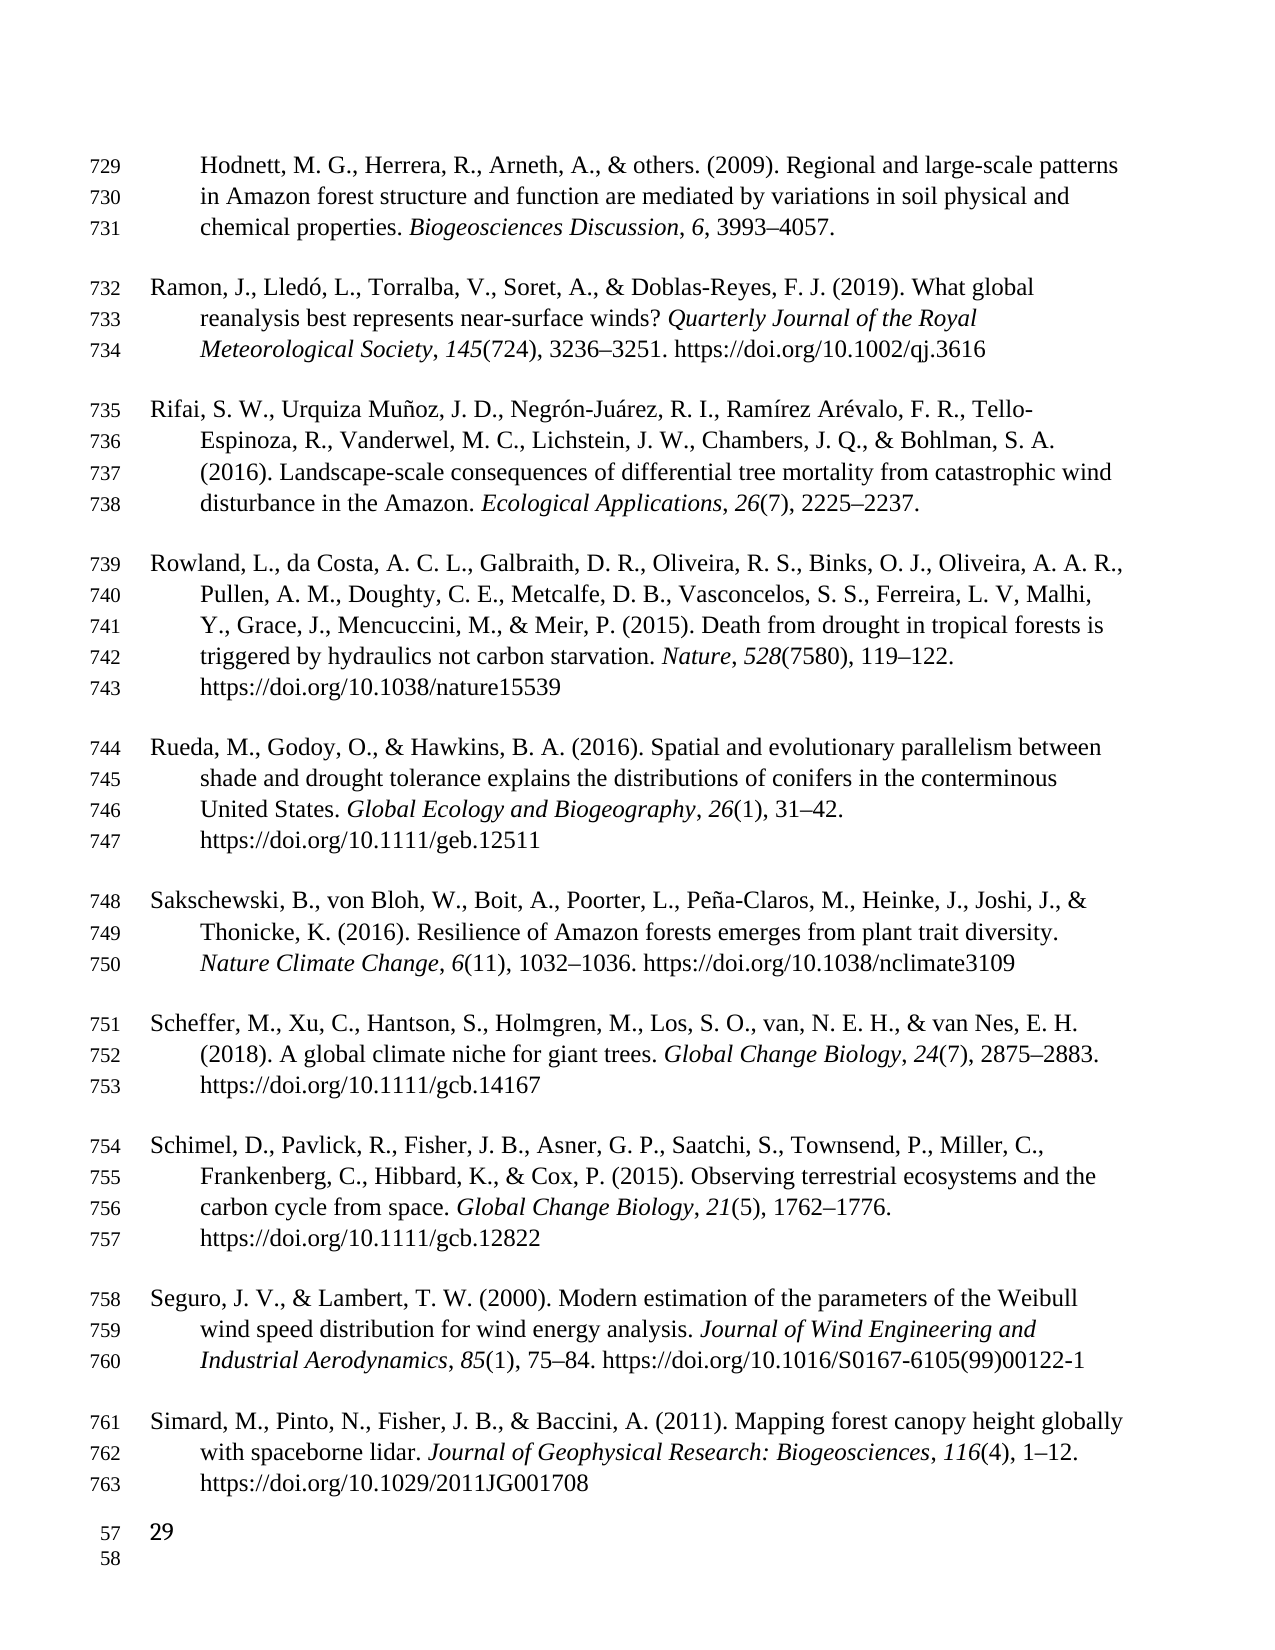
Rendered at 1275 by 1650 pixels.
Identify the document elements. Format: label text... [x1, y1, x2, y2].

text Schimel, D., Pavlick, R., Fisher, J. B., Asner, G. P., Saatchi, S., Townsend, P., Miller, C., Frankenberg, C., Hibbard, K., & Cox, P. (2015). Observing terrestrial ecosystems and the carbon cycle from space. Global Change Biology, 21(5), 1762–1776. https://doi.org/10.1111/gcb.12822 [150, 1130, 1125, 1252]
text Seguro, J. V., & Lambert, T. W. (2000). Modern estimation of the parameters of the Weibull wind speed distribution for wind energy analysis. Journal of Wind Engineering and Industrial Aerodynamics, 85(1), 75–84. https://doi.org/10.1016/S0167-6105(99)00122-1 [150, 1283, 1125, 1374]
text Sakschewski, B., von Bloh, W., Boit, A., Poorter, L., Peña-Claros, M., Heinke, J., Joshi, J., & Thonicke, K. (2016). Resilience of Amazon forests emerges from plant trait diversity. Nature Climate Change, 6(11), 1032–1036. https://doi.org/10.1038/nclimate3109 [150, 886, 1125, 976]
text Scheffer, M., Xu, C., Hantson, S., Holmgren, M., Los, S. O., van, N. E. H., & van Nes, E. H. (2018). A global climate niche for giant trees. Global Change Biology, 24(7), 2875–2883. https://doi.org/10.1111/gcb.14167 [150, 1008, 1125, 1099]
text Rowland, L., da Costa, A. C. L., Galbraith, D. R., Oliveira, R. S., Binks, O. J., Oliveira, A. A. R., Pullen, A. M., Doughty, C. E., Metcalfe, D. B., Vasconcelos, S. S., Ferreira, L. V, Malhi, Y., Grace, J., Mencuccini, M., & Meir, P. (2015). Death from drought in tropical forests is triggered by hydraulics not carbon starvation. Nature, 528(7580), 119–122. https://doi.org/10.1038/nature15539 [150, 548, 1125, 701]
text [150, 150, 1125, 241]
text Rueda, M., Godoy, O., & Hawkins, B. A. (2016). Spatial and evolutionary parallelism between shade and drought tolerance explains the distributions of conifers in the conterminous United States. Global Ecology and Biogeography, 26(1), 31–42. https://doi.org/10.1111/geb.12511 [150, 732, 1125, 854]
text Simard, M., Pinto, N., Fisher, J. B., & Baccini, A. (2011). Mapping forest canopy height globally with spaceborne lidar. Journal of Geophysical Research: Biogeosciences, 116(4), 1–12. https://doi.org/10.1029/2011JG001708 [150, 1406, 1125, 1497]
text Rifai, S. W., Urquiza Muñoz, J. D., Negrón-Juárez, R. I., Ramírez Arévalo, F. R., Tello-Espinoza, R., Vanderwel, M. C., Lichstein, J. W., Chambers, J. Q., & Bohlman, S. A. (2016). Landscape-scale consequences of differential tree mortality from catastrophic wind disturbance in the Amazon. Ecological Applications, 26(7), 2225–2237. [150, 394, 1125, 516]
text Ramon, J., Lledó, L., Torralba, V., Soret, A., & Doblas-Reyes, F. J. (2019). What global reanalysis best represents near-surface winds? Quarterly Journal of the Royal Meteorological Society, 145(724), 3236–3251. https://doi.org/10.1002/qj.3616 [150, 272, 1125, 363]
